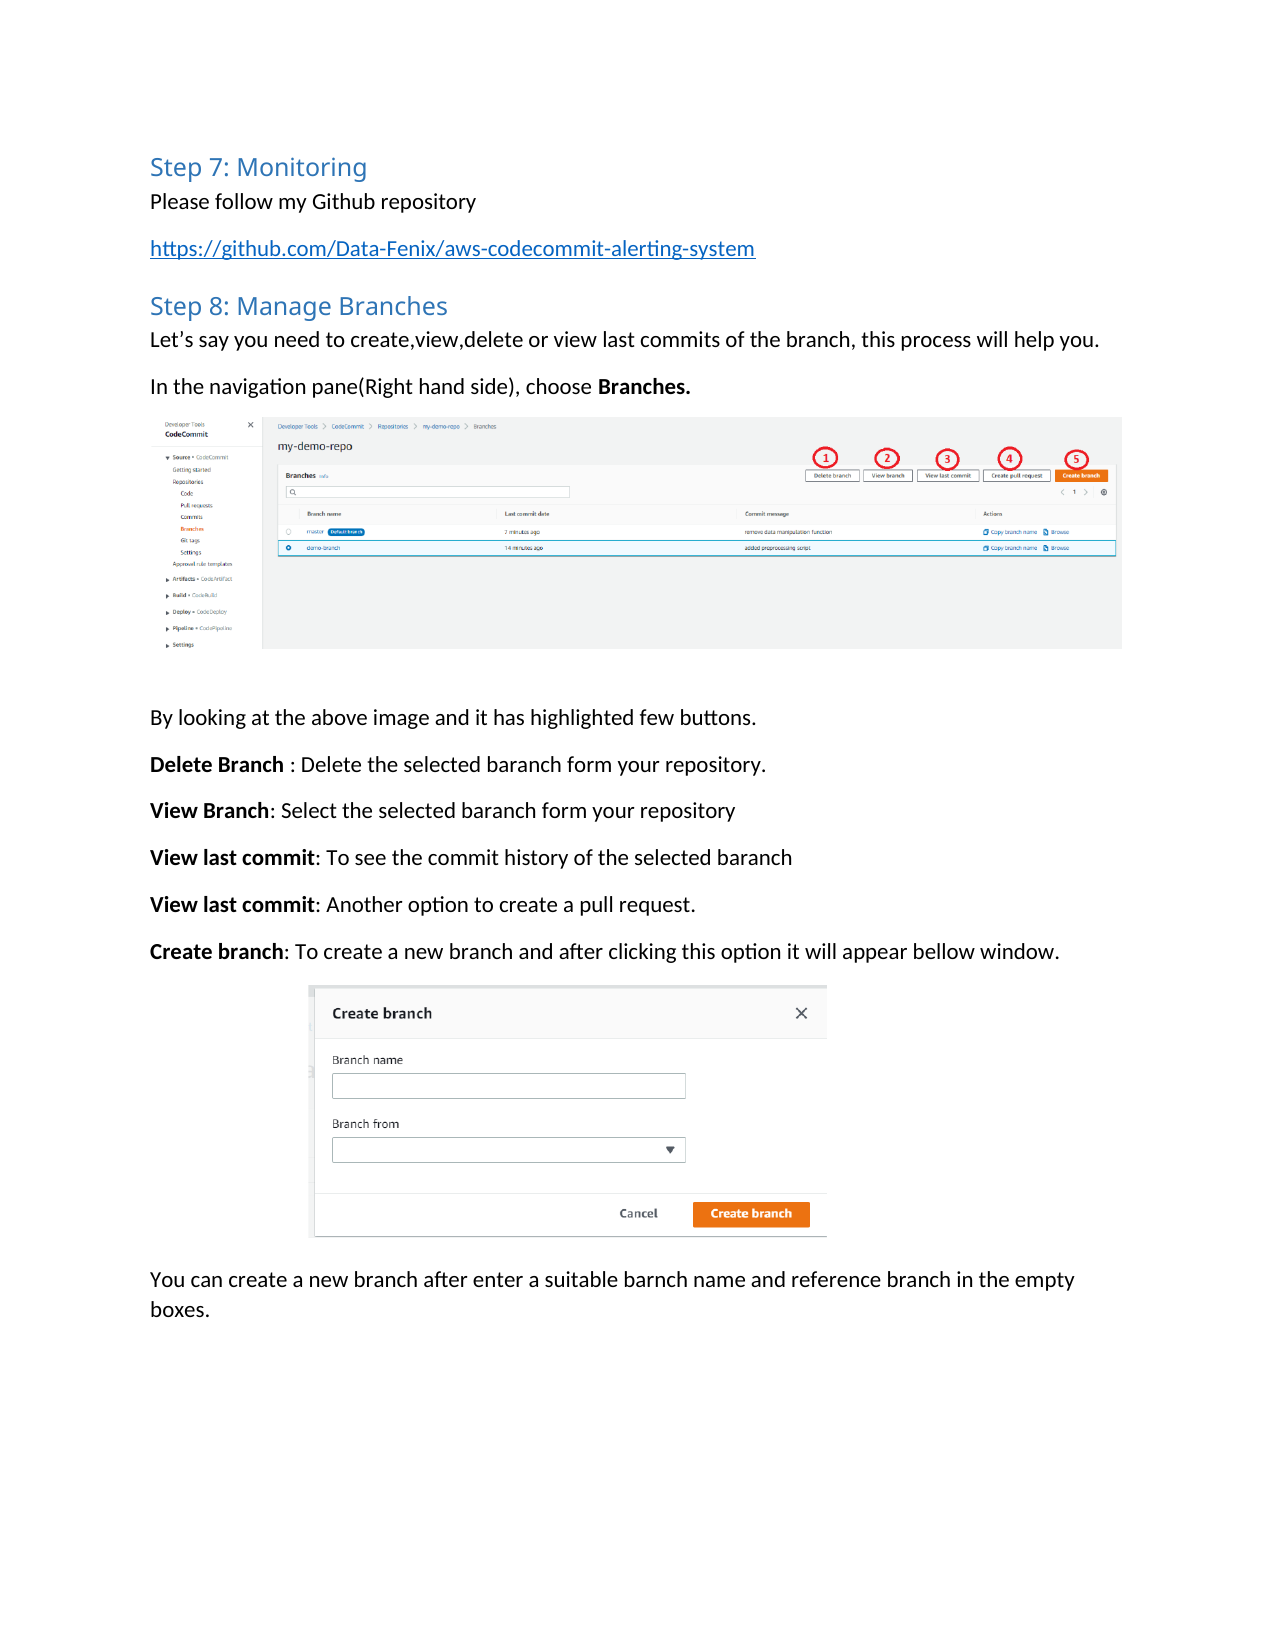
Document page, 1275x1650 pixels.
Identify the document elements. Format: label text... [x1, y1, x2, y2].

text Delete Branch : Delete the selected baranch form your repository. [150, 750, 1125, 778]
text Create branch: To create a new branch and after clicking this option it will appear bellow window. [150, 937, 1125, 965]
subtitle Step 7: Monitoring [150, 150, 1125, 184]
text https://github.com/Data-Fenix/aws-codecommit-alerting-system [150, 234, 1125, 262]
subtitle Step 8: Manage Branches [150, 289, 1125, 323]
text You can create a new branch after enter a suitable barnch name and reference branch in the empty boxes. [150, 1265, 1125, 1323]
text View last commit: Another option to create a pull request. [150, 890, 1125, 918]
text View last commit: To see the commit history of the selected baranch [150, 843, 1125, 871]
text View Branch: Select the selected baranch form your repository [150, 797, 1125, 824]
picture [308, 985, 827, 1238]
text Let’s say you need to create,view,delete or view last commits of the branch, this process will help you. [150, 326, 1125, 354]
text In the navigation pane(Right hand side), choose Branches. [150, 372, 1125, 401]
text Please follow my Github repository [150, 187, 1125, 215]
picture [150, 417, 1122, 648]
